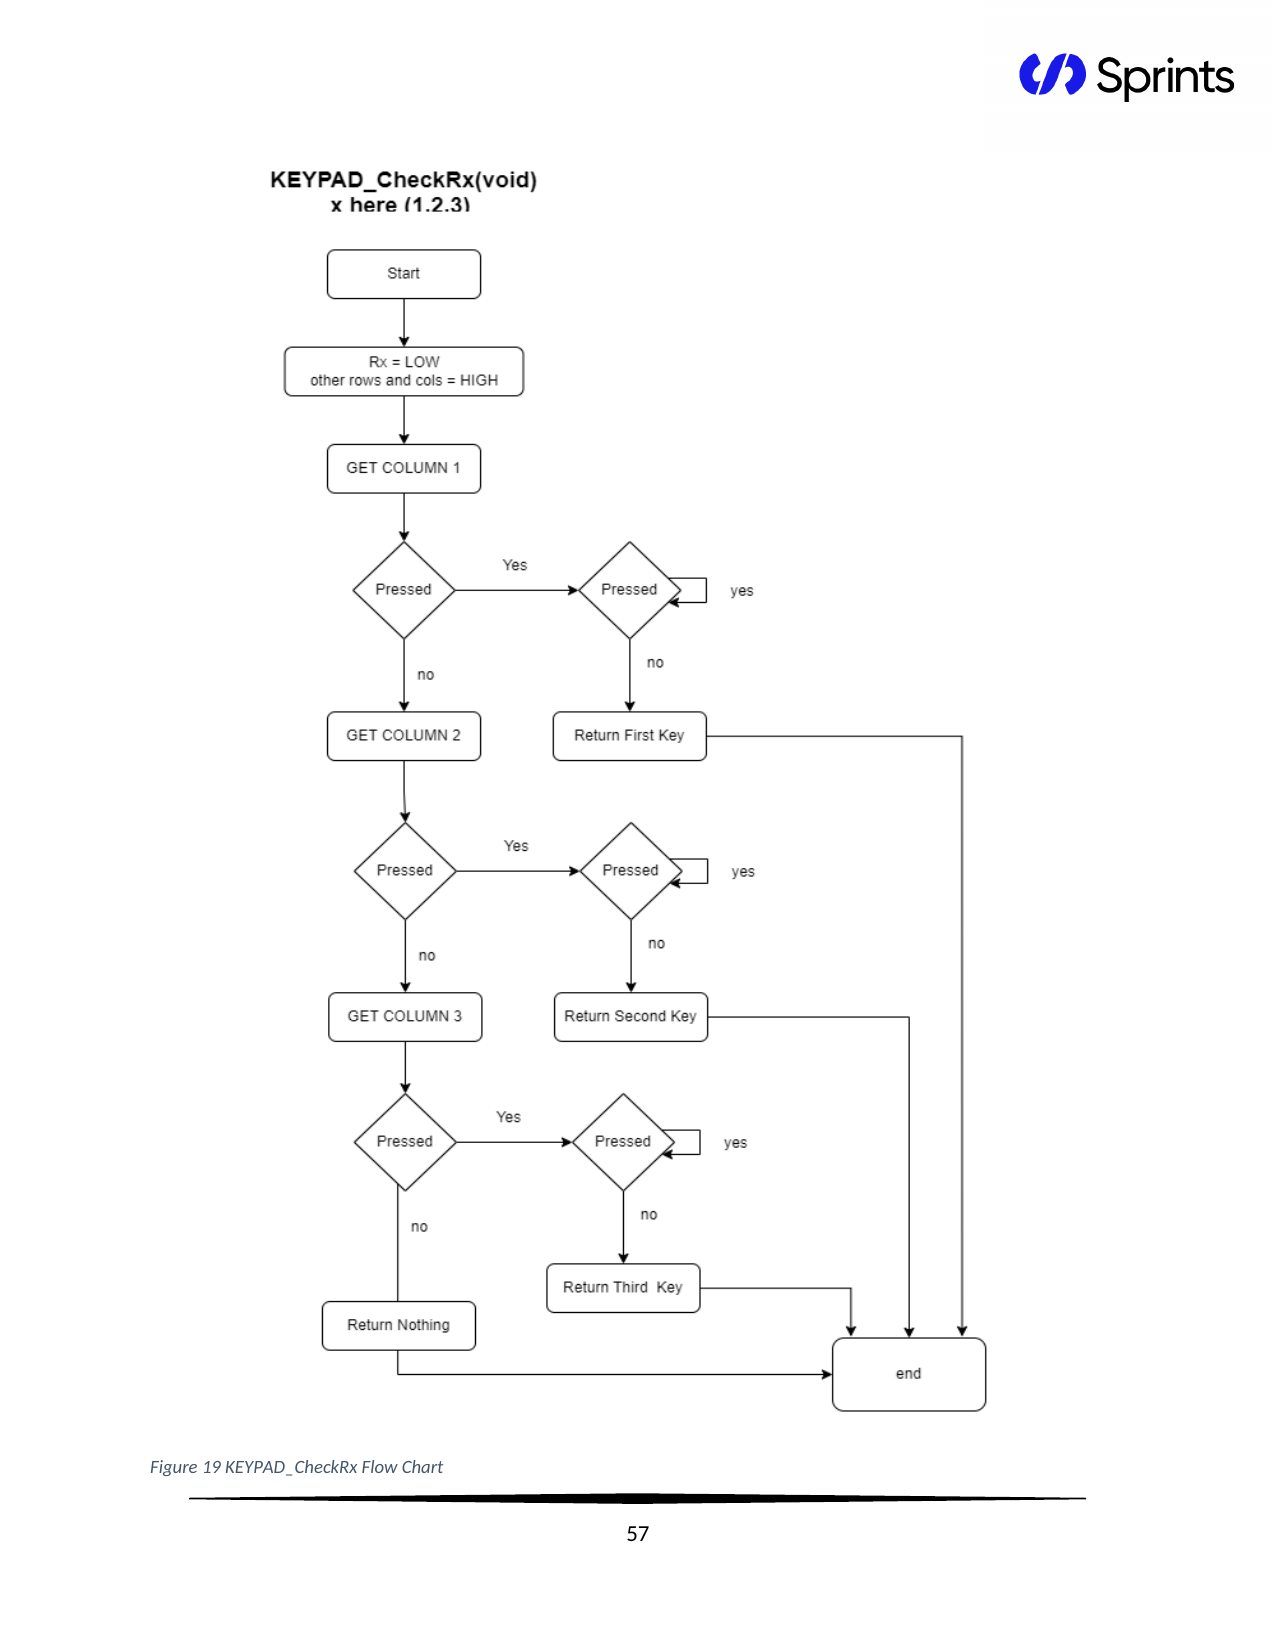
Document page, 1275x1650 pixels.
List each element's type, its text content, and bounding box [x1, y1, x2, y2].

picture [225, 0, 1273, 1436]
